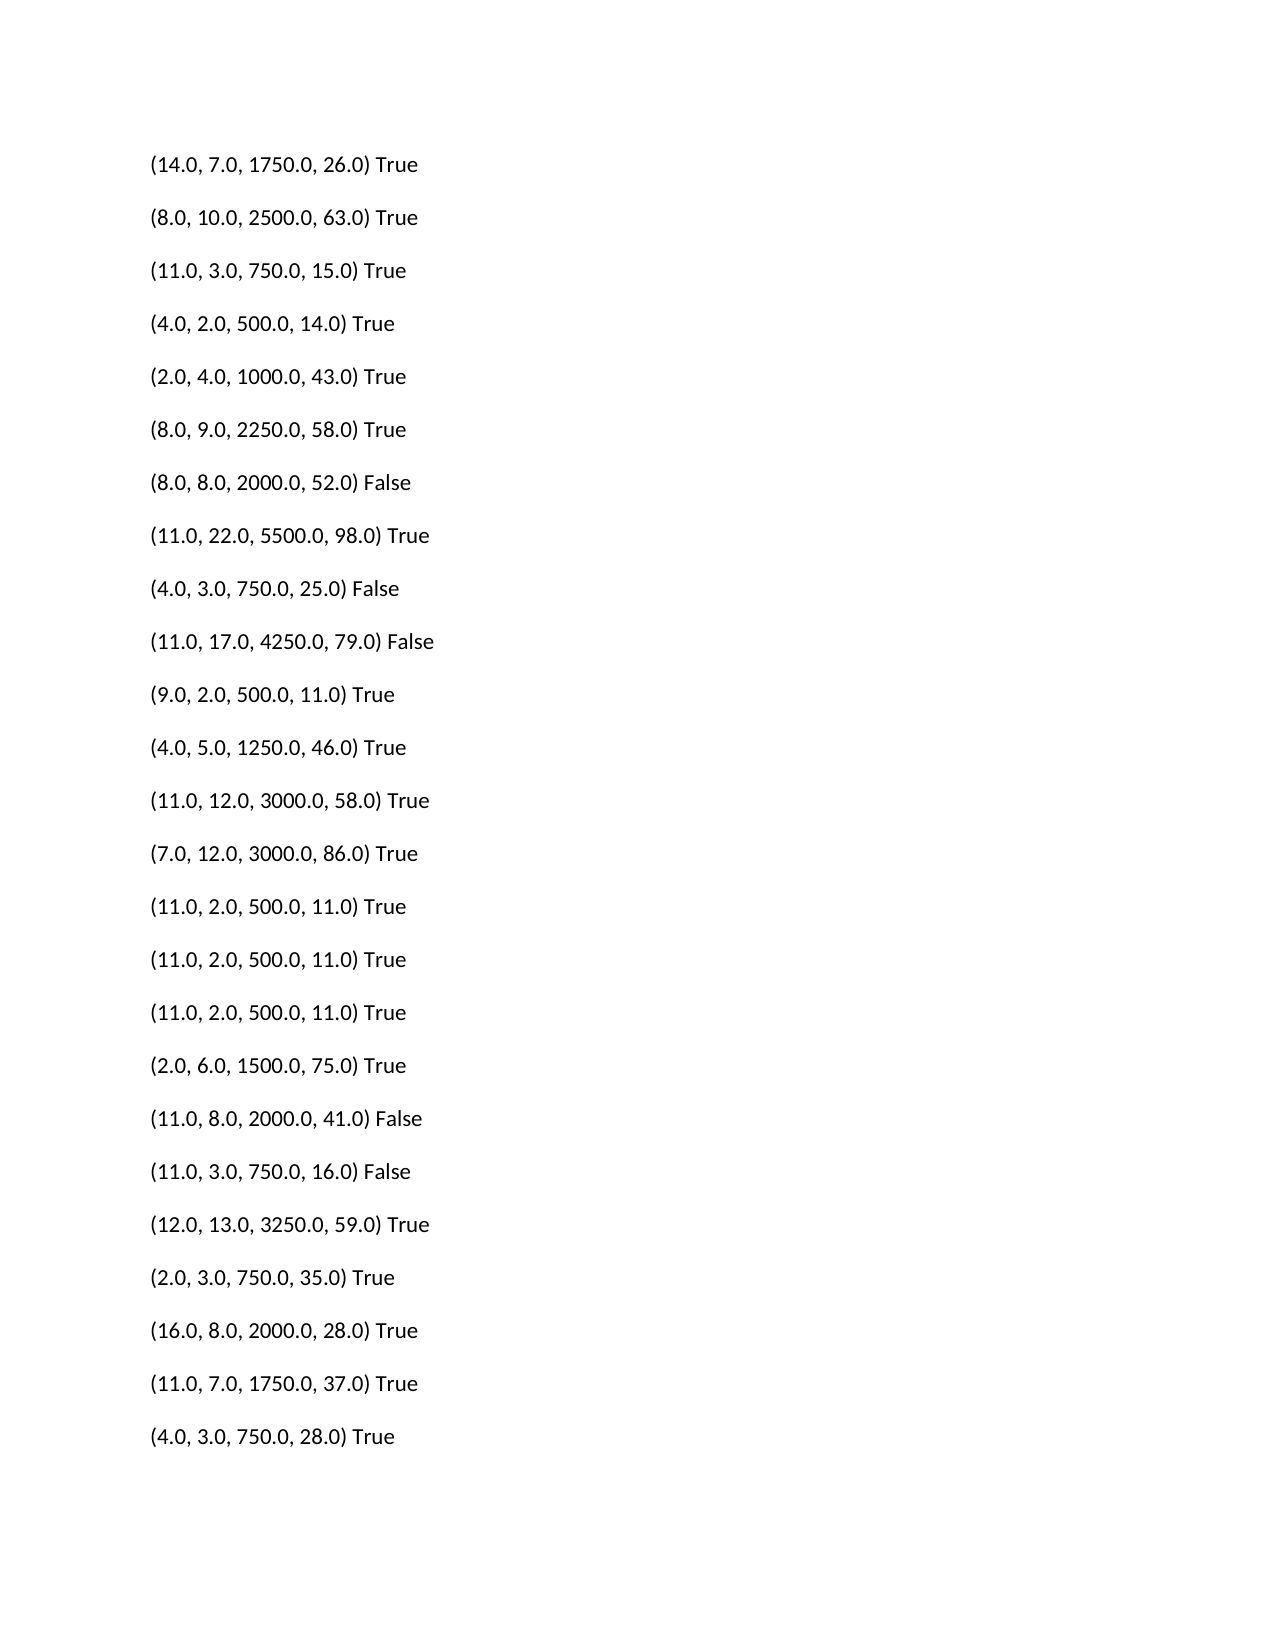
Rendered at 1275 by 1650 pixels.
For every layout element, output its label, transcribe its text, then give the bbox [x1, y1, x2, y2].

text (16.0, 8.0, 2000.0, 28.0) True [150, 1316, 1125, 1344]
text (11.0, 17.0, 4250.0, 79.0) False [150, 627, 1125, 655]
text (8.0, 8.0, 2000.0, 52.0) False [150, 468, 1125, 496]
text (11.0, 3.0, 750.0, 15.0) True [150, 256, 1125, 284]
text (11.0, 12.0, 3000.0, 58.0) True [150, 786, 1125, 814]
text (12.0, 13.0, 3250.0, 59.0) True [150, 1210, 1125, 1238]
text (11.0, 2.0, 500.0, 11.0) True [150, 892, 1125, 920]
text (4.0, 3.0, 750.0, 28.0) True [150, 1422, 1125, 1451]
text (2.0, 4.0, 1000.0, 43.0) True [150, 362, 1125, 390]
text (4.0, 3.0, 750.0, 25.0) False [150, 574, 1125, 602]
text (11.0, 7.0, 1750.0, 37.0) True [150, 1369, 1125, 1397]
text (9.0, 2.0, 500.0, 11.0) True [150, 680, 1125, 708]
text (11.0, 2.0, 500.0, 11.0) True [150, 945, 1125, 973]
text (2.0, 3.0, 750.0, 35.0) True [150, 1263, 1125, 1291]
text (11.0, 8.0, 2000.0, 41.0) False [150, 1104, 1125, 1132]
text (4.0, 2.0, 500.0, 14.0) True [150, 309, 1125, 337]
text (14.0, 7.0, 1750.0, 26.0) True [150, 150, 1125, 178]
text (2.0, 6.0, 1500.0, 75.0) True [150, 1051, 1125, 1079]
text (11.0, 22.0, 5500.0, 98.0) True [150, 521, 1125, 549]
text (8.0, 9.0, 2250.0, 58.0) True [150, 415, 1125, 443]
text (8.0, 10.0, 2500.0, 63.0) True [150, 203, 1125, 231]
text (4.0, 5.0, 1250.0, 46.0) True [150, 733, 1125, 761]
text (11.0, 2.0, 500.0, 11.0) True [150, 998, 1125, 1026]
text (11.0, 3.0, 750.0, 16.0) False [150, 1157, 1125, 1185]
text (7.0, 12.0, 3000.0, 86.0) True [150, 839, 1125, 867]
